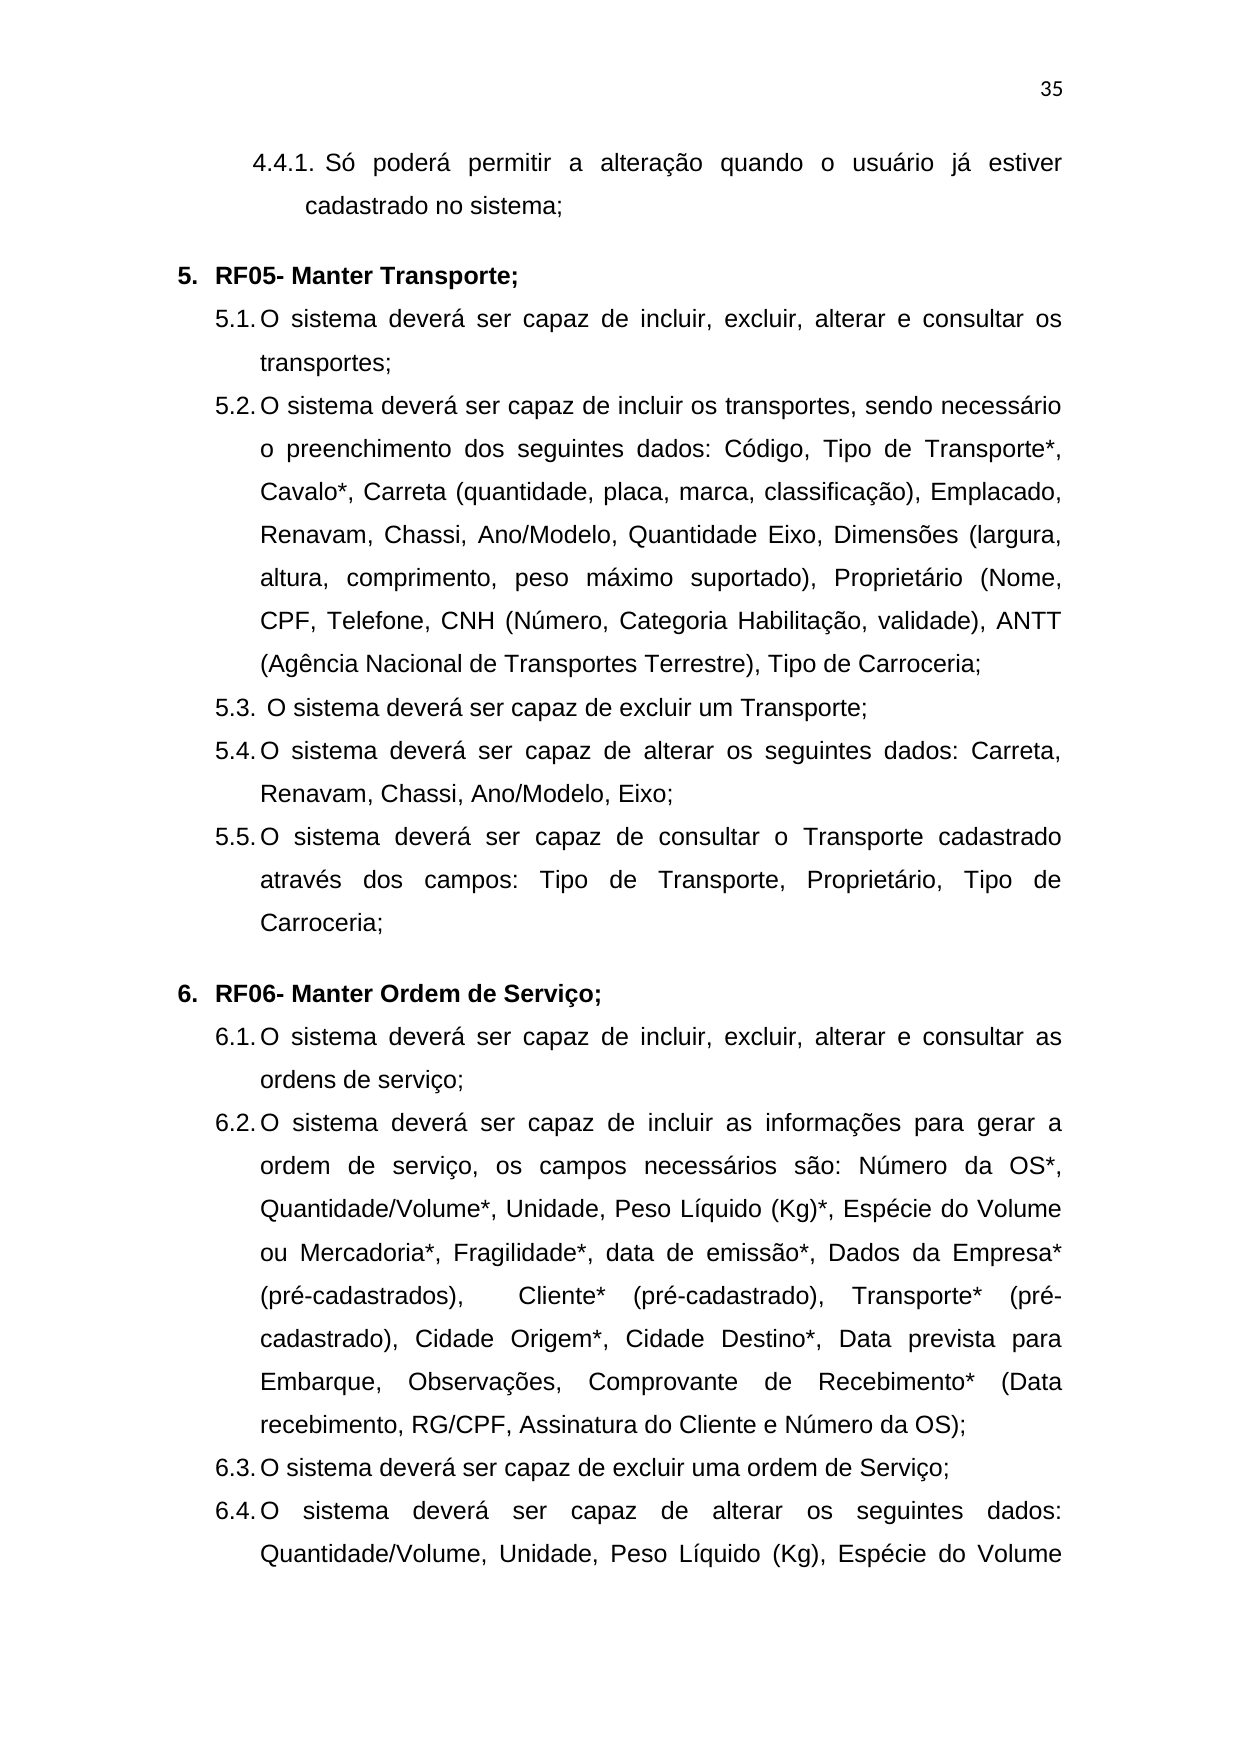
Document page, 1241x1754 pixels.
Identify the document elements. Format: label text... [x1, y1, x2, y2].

list O sistema deverá ser capaz de excluir uma ordem de Serviço; [215, 1453, 1063, 1482]
list O sistema deverá ser capaz de incluir as informações para gerar a ordem de serviço, os campos necessários são: Número da OS*, Quantidade/Volume*, Unidade, Peso Líquido (Kg)*, Espécie do Volume ou Mercadoria*, Fragilidade*, data de emissão*, Dados da Empresa* (pré-cadastrados), Cliente* (pré-cadastrado), Transporte* (pré-cadastrado), Cidade Origem*, Cidade Destino*, Data prevista para Embarque, Observações, Comprovante de Recebimento* (Data recebimento, RG/CPF, Assinatura do Cliente e Número da OS); [215, 1108, 1063, 1439]
list O sistema deverá ser capaz de excluir um Transporte; [215, 693, 1063, 721]
list RF05- Manter Transporte; [177, 261, 1053, 290]
list O sistema deverá ser capaz de incluir os transportes, sendo necessário o preenchimento dos seguintes dados: Código, Tipo de Transporte*, Cavalo*, Carreta (quantidade, placa, marca, classificação), Emplacado, Renavam, Chassi, Ano/Modelo, Quantidade Eixo, Dimensões (largura, altura, comprimento, peso máximo suportado), Proprietário (Nome, CPF, Telefone, CNH (Número, Categoria Habilitação, validade), ANTT (Agência Nacional de Transportes Terrestre), Tipo de Carroceria; [215, 391, 1063, 678]
list O sistema deverá ser capaz de incluir, excluir, alterar e consultar os transportes; [215, 304, 1063, 376]
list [215, 1496, 1063, 1568]
list O sistema deverá ser capaz de alterar os seguintes dados: Carreta, Renavam, Chassi, Ano/Modelo, Eixo; [215, 736, 1063, 808]
list O sistema deverá ser capaz de incluir, excluir, alterar e consultar as ordens de serviço; [215, 1022, 1063, 1094]
list Só poderá permitir a alteração quando o usuário já estiver cadastrado no sistema; [252, 148, 1063, 219]
list RF06- Manter Ordem de Serviço; [177, 979, 1053, 1008]
list O sistema deverá ser capaz de consultar o Transporte cadastrado através dos campos: Tipo de Transporte, Proprietário, Tipo de Carroceria; [215, 822, 1063, 937]
